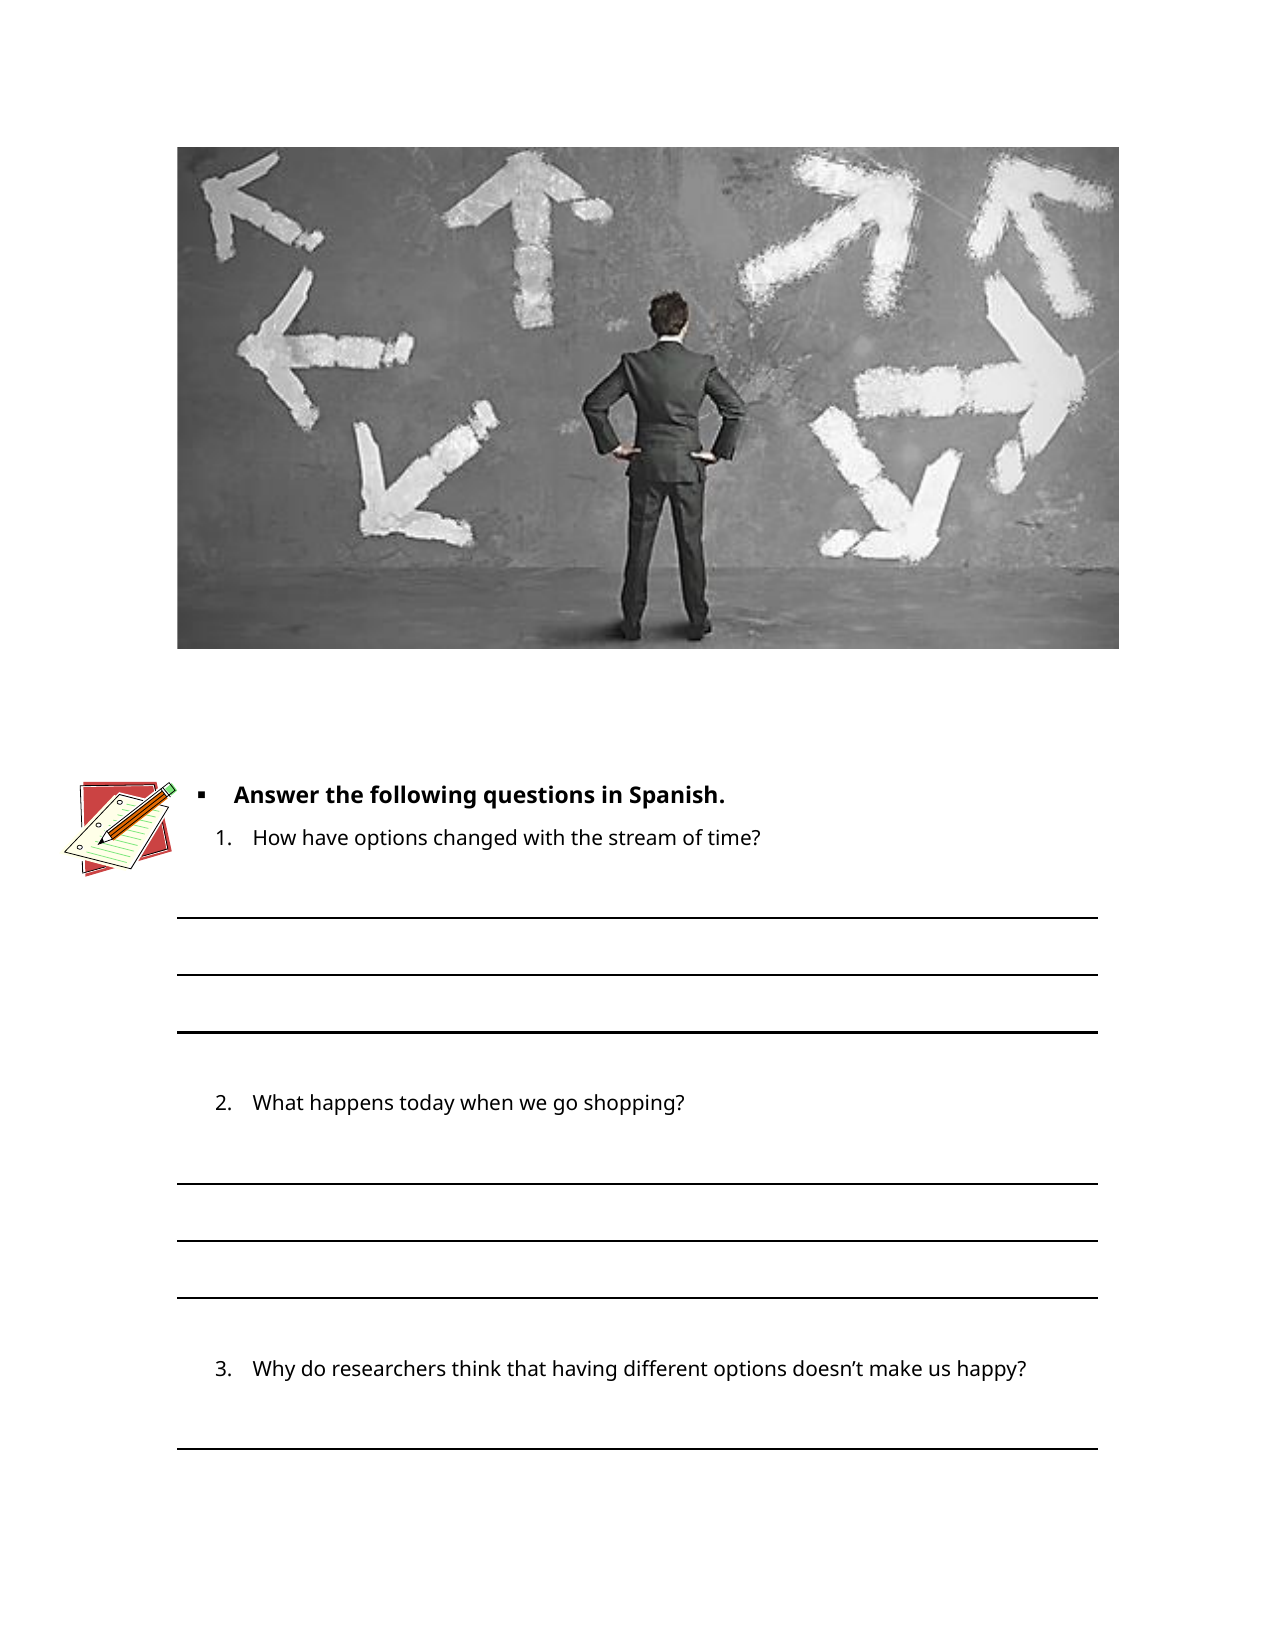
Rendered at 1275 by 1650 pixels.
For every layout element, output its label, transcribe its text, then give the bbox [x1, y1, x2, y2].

list What happens today when we go shopping? [215, 1088, 1098, 1117]
list Why do researchers think that having different options doesn’t make us happy? [215, 1354, 1098, 1382]
list How have options changed with the stream of time? [215, 823, 1098, 851]
picture [177, 147, 1119, 649]
list Answer the following questions in Spanish. [177, 779, 1098, 811]
